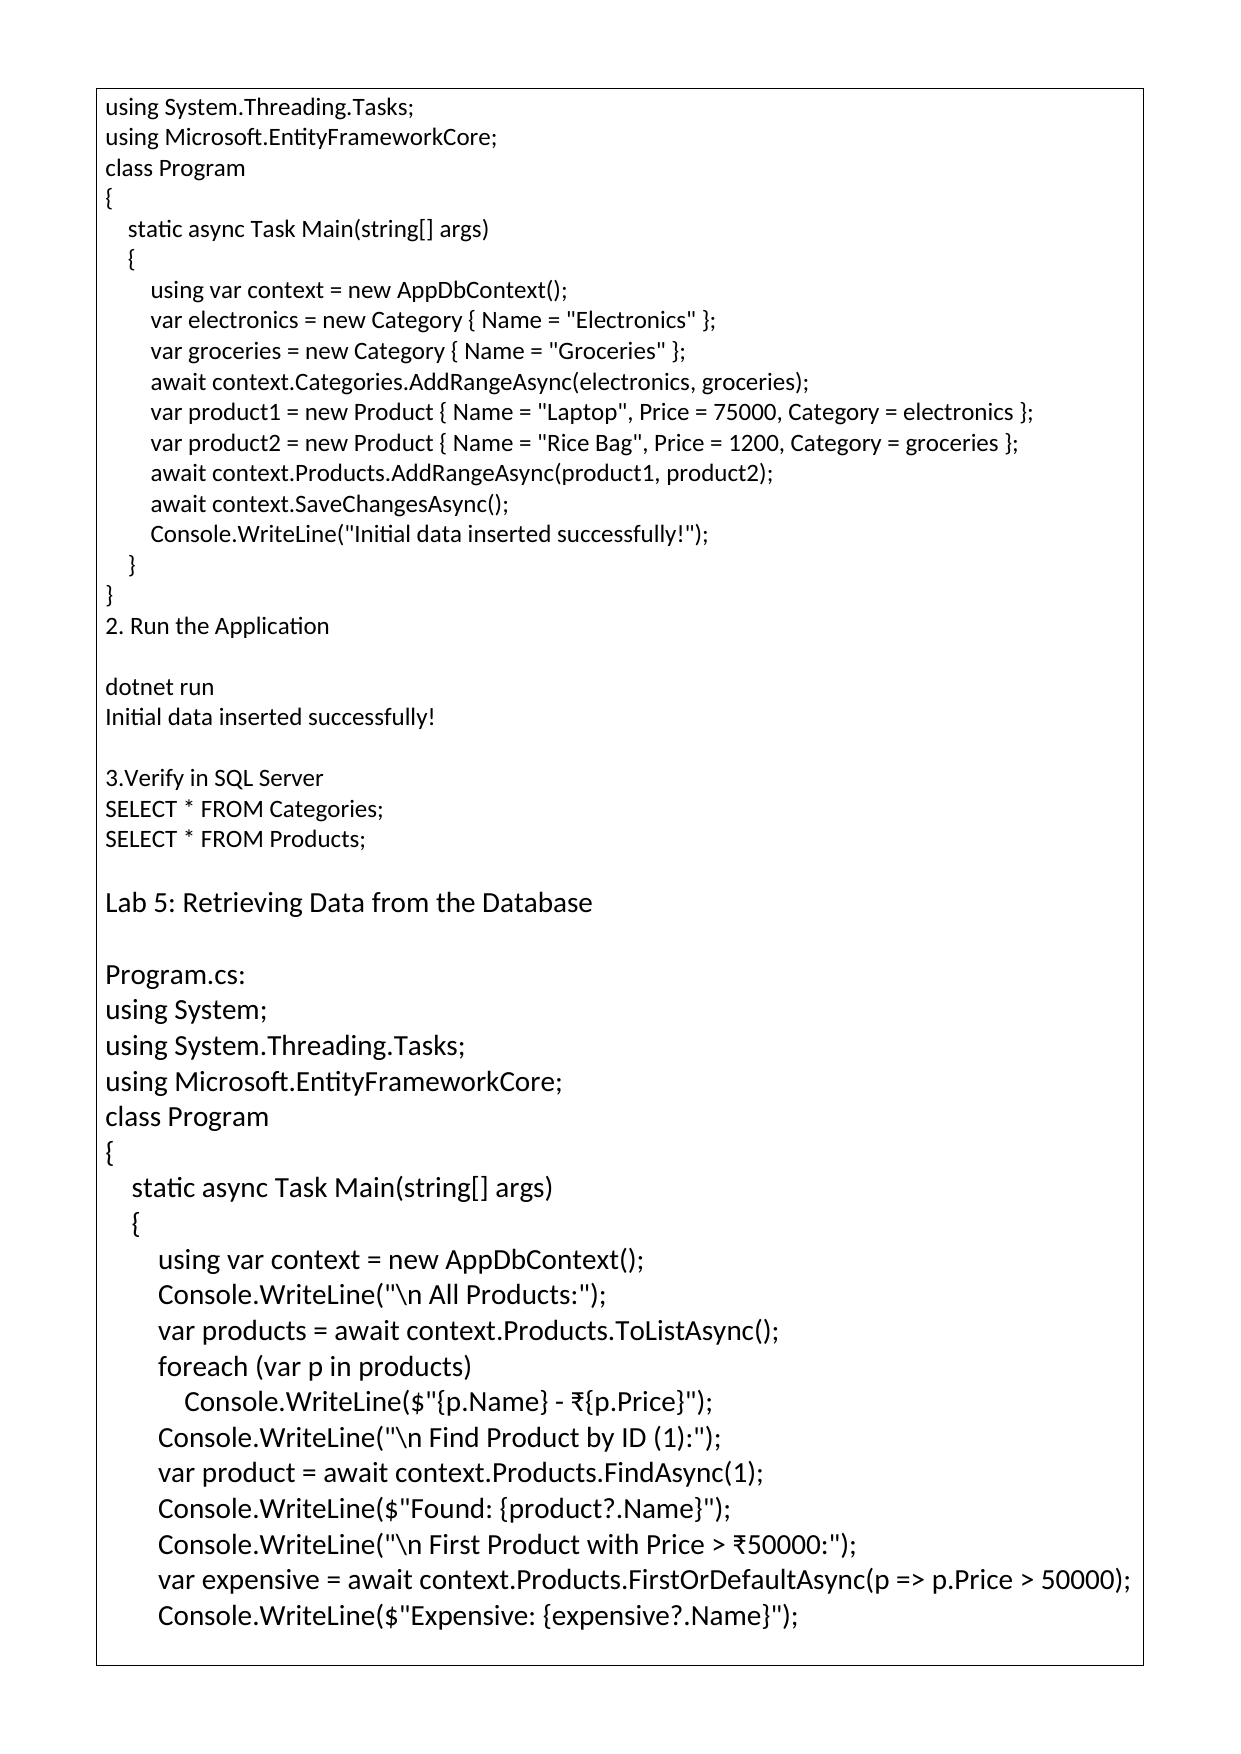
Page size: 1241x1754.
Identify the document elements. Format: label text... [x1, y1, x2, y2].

list await context.SaveChangesAsync(); [105, 488, 1135, 518]
list Console.WriteLine("\n All Products:"); [105, 1276, 1135, 1312]
list using Microsoft.EntityFrameworkCore; [105, 121, 1135, 152]
list using System; [105, 991, 1135, 1027]
list { [105, 1205, 1135, 1241]
list using var context = new AppDbContext(); [105, 1241, 1135, 1276]
list } [105, 549, 1135, 579]
list Console.WriteLine("\n First Product with Price > ₹50000:"); [105, 1526, 1135, 1561]
list var products = await context.Products.ToListAsync(); [105, 1312, 1135, 1348]
list Run the Application [105, 610, 1135, 640]
list var expensive = await context.Products.FirstOrDefaultAsync(p => p.Price > 50000); [105, 1561, 1135, 1597]
list using System.Threading.Tasks; [105, 91, 1135, 121]
list SELECT * FROM Categories; [105, 793, 1135, 823]
list Program.cs: [105, 956, 1135, 991]
list } [105, 579, 1135, 610]
list using Microsoft.EntityFrameworkCore; [105, 1063, 1135, 1098]
list { [105, 1134, 1135, 1169]
list class Program [105, 1098, 1135, 1134]
list var product = await context.Products.FindAsync(1); [105, 1454, 1135, 1490]
list await context.Products.AddRangeAsync(product1, product2); [105, 457, 1135, 488]
list var product1 = new Product { Name = "Laptop", Price = 75000, Category = electronics }; [105, 396, 1135, 427]
list var product2 = new Product { Name = "Rice Bag", Price = 1200, Category = groceries }; [105, 427, 1135, 457]
list foreach (var p in products) [105, 1348, 1135, 1383]
list Console.WriteLine($"Expensive: {expensive?.Name}"); [105, 1597, 1135, 1633]
list var electronics = new Category { Name = "Electronics" }; [105, 304, 1135, 335]
list Console.WriteLine("Initial data inserted successfully!"); [105, 518, 1135, 549]
list var groceries = new Category { Name = "Groceries" }; [105, 335, 1135, 366]
list using var context = new AppDbContext(); [105, 274, 1135, 304]
list class Program [105, 152, 1135, 182]
list Console.WriteLine($"{p.Name} - ₹{p.Price}"); [105, 1383, 1135, 1419]
list Console.WriteLine($"Found: {product?.Name}"); [105, 1490, 1135, 1526]
list SELECT * FROM Products; [105, 823, 1135, 854]
list using System.Threading.Tasks; [105, 1027, 1135, 1063]
list static async Task Main(string[] args) [105, 1169, 1135, 1205]
list { [105, 243, 1135, 274]
list Lab 5: Retrieving Data from the Database [105, 884, 1135, 920]
list static async Task Main(string[] args) [105, 213, 1135, 243]
list await context.Categories.AddRangeAsync(electronics, groceries); [105, 366, 1135, 396]
list { [105, 182, 1135, 213]
text dotnet run [105, 671, 1135, 701]
list 3.Verify in SQL Server [105, 762, 1135, 793]
list Console.WriteLine("\n Find Product by ID (1):"); [105, 1419, 1135, 1454]
text Initial data inserted successfully! [105, 701, 1135, 732]
